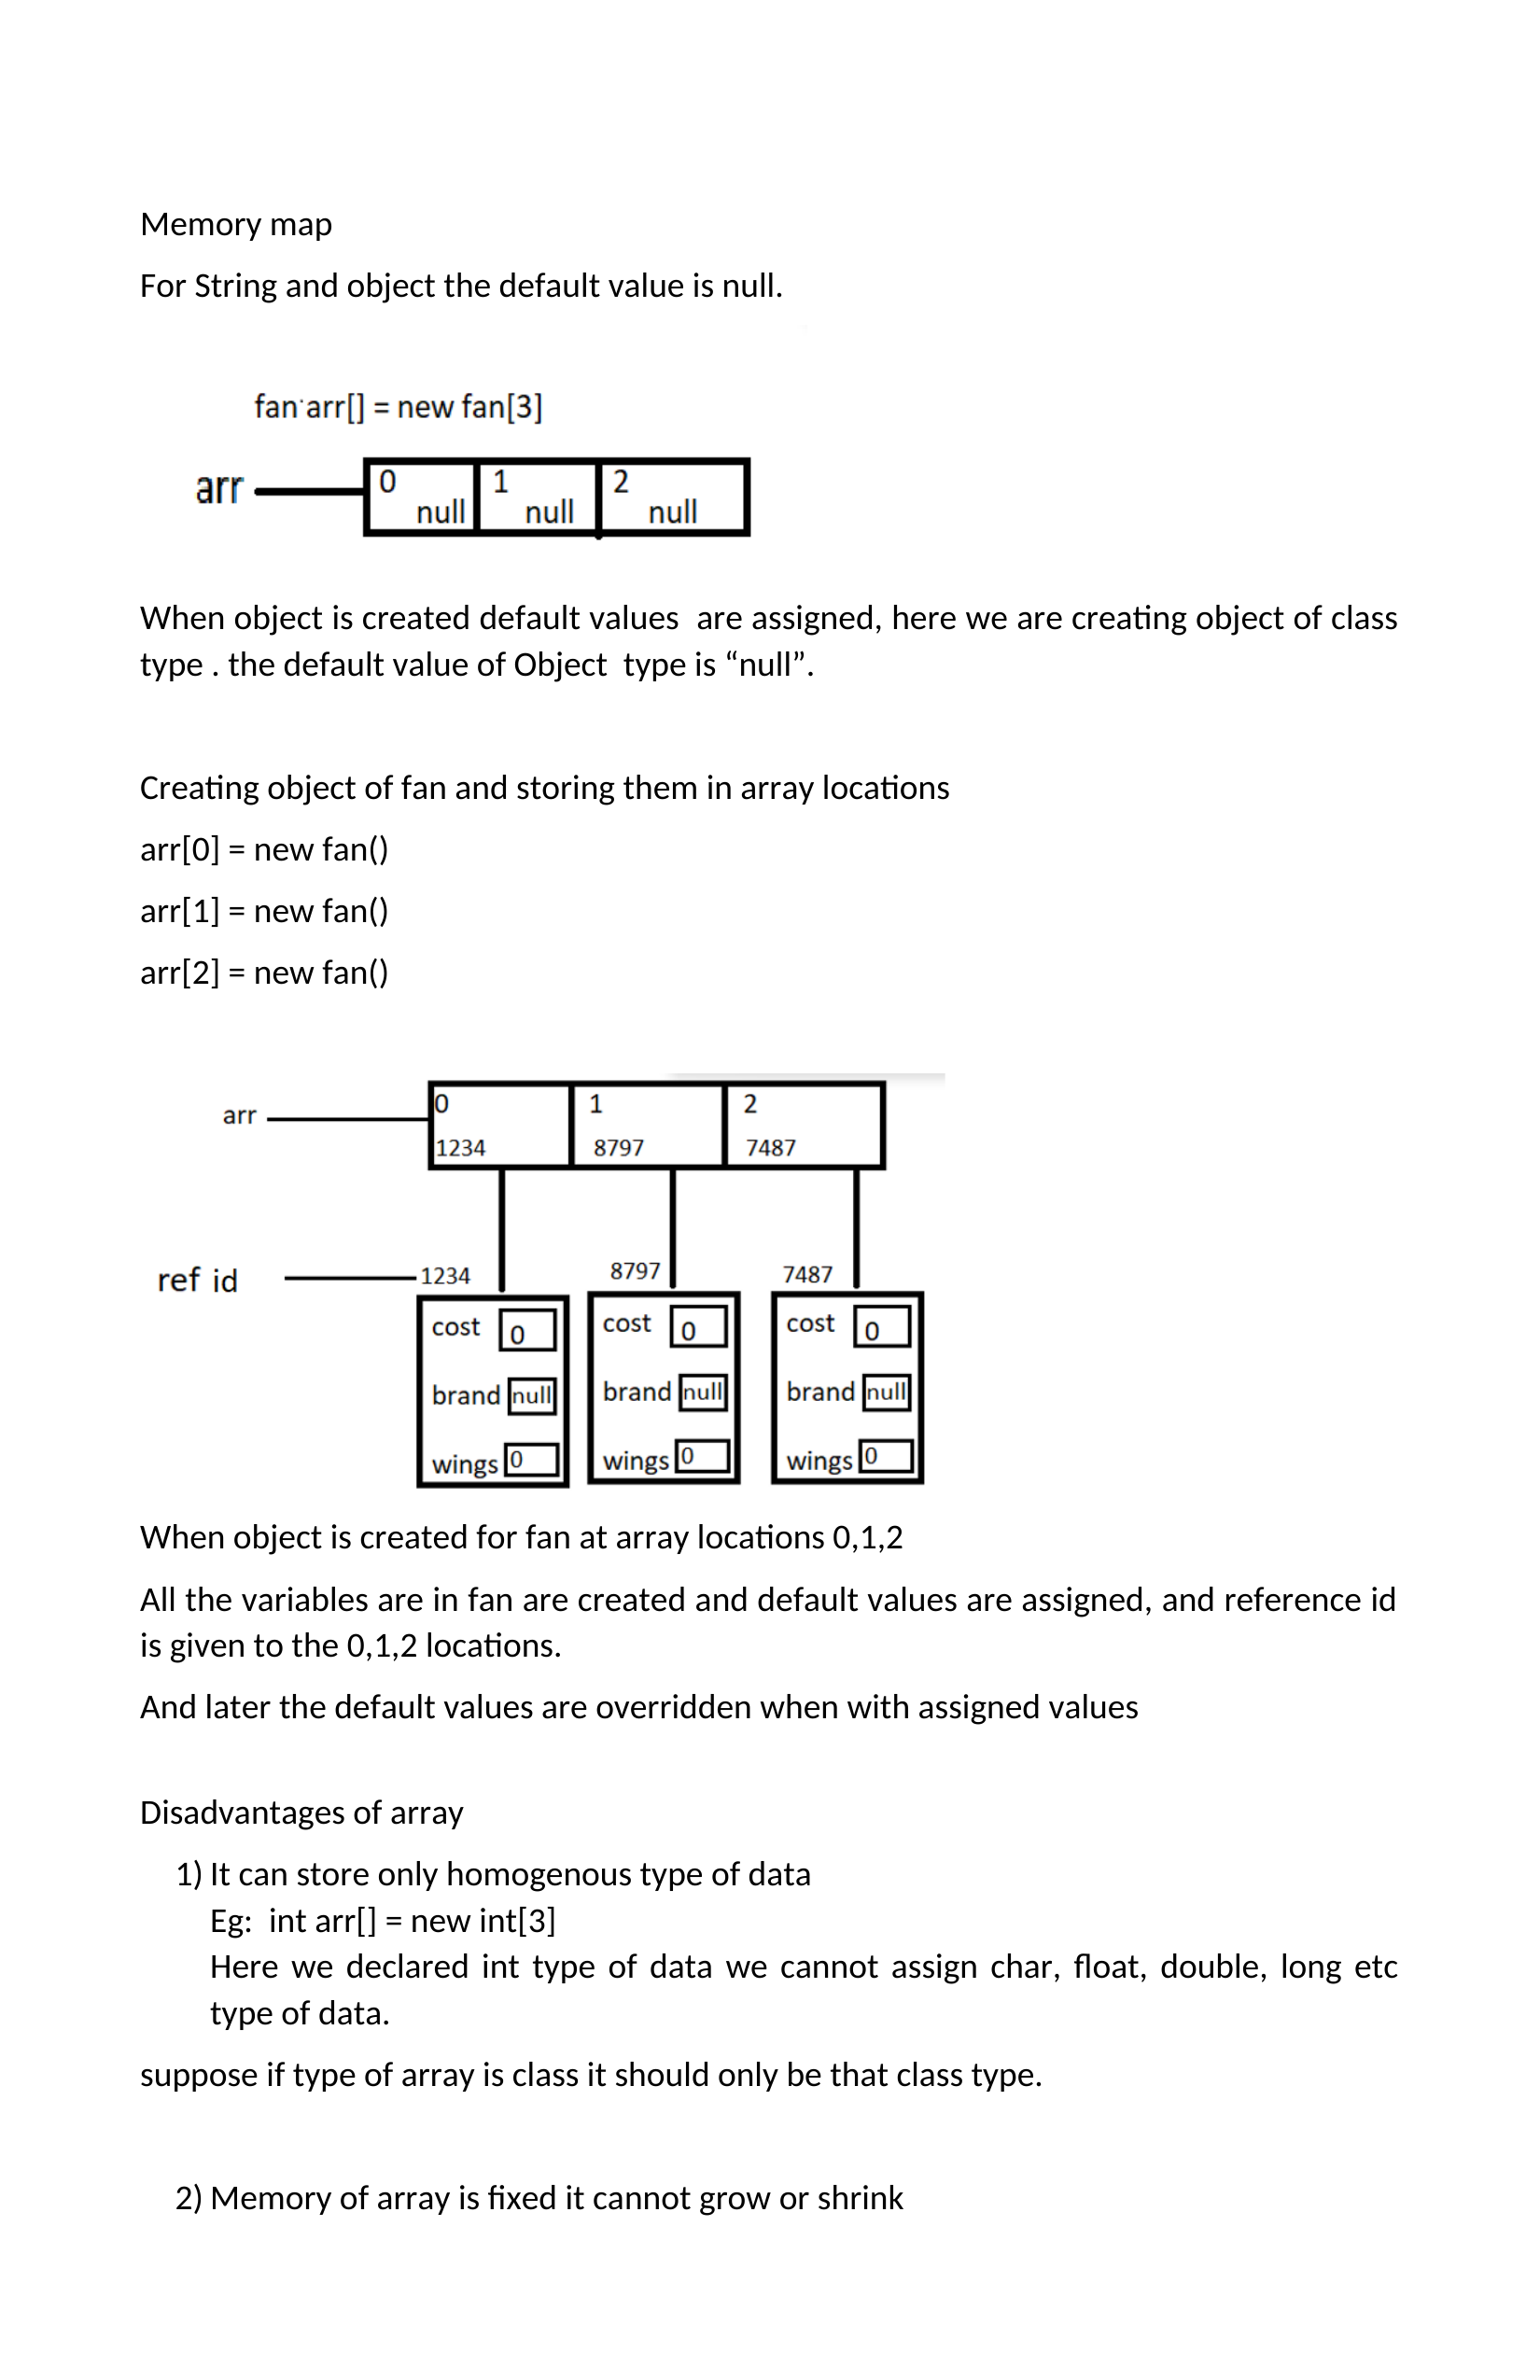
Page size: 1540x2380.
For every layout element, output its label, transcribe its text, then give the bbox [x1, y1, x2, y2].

text Creating object of fan and storing them in array locations [140, 765, 1400, 808]
text arr[0] = new fan() [140, 827, 1400, 870]
text arr[1] = new fan() [140, 889, 1400, 931]
picture [140, 1073, 945, 1498]
text When object is created default values are assigned, here we are creating object of class type . the default value of Object type is “null”. [140, 595, 1400, 684]
list Here we declared int type of data we cannot assign char, float, double, long etc type of data. [210, 1944, 1400, 2033]
text When object is created for fan at array locations 0,1,2 [140, 1515, 1400, 1558]
text arr[2] = new fan() [140, 950, 1400, 993]
text Disadvantages of array [140, 1790, 1400, 1833]
text suppose if type of array is class it should only be that class type. [140, 2052, 1400, 2095]
text And later the default values are overridden when with assigned values [140, 1685, 1400, 1728]
picture [147, 325, 808, 577]
list Memory of array is fixed it cannot grow or shrink [175, 2176, 1400, 2219]
text All the variables are in fan are created and default values are assigned, and reference id is given to the 0,1,2 locations. [140, 1576, 1400, 1666]
text Memory map [140, 202, 1400, 245]
list It can store only homogenous type of data [175, 1852, 1400, 1895]
list Eg: int arr[] = new int[3] [210, 1898, 1400, 1940]
text For String and object the default value is null. [140, 263, 1400, 306]
